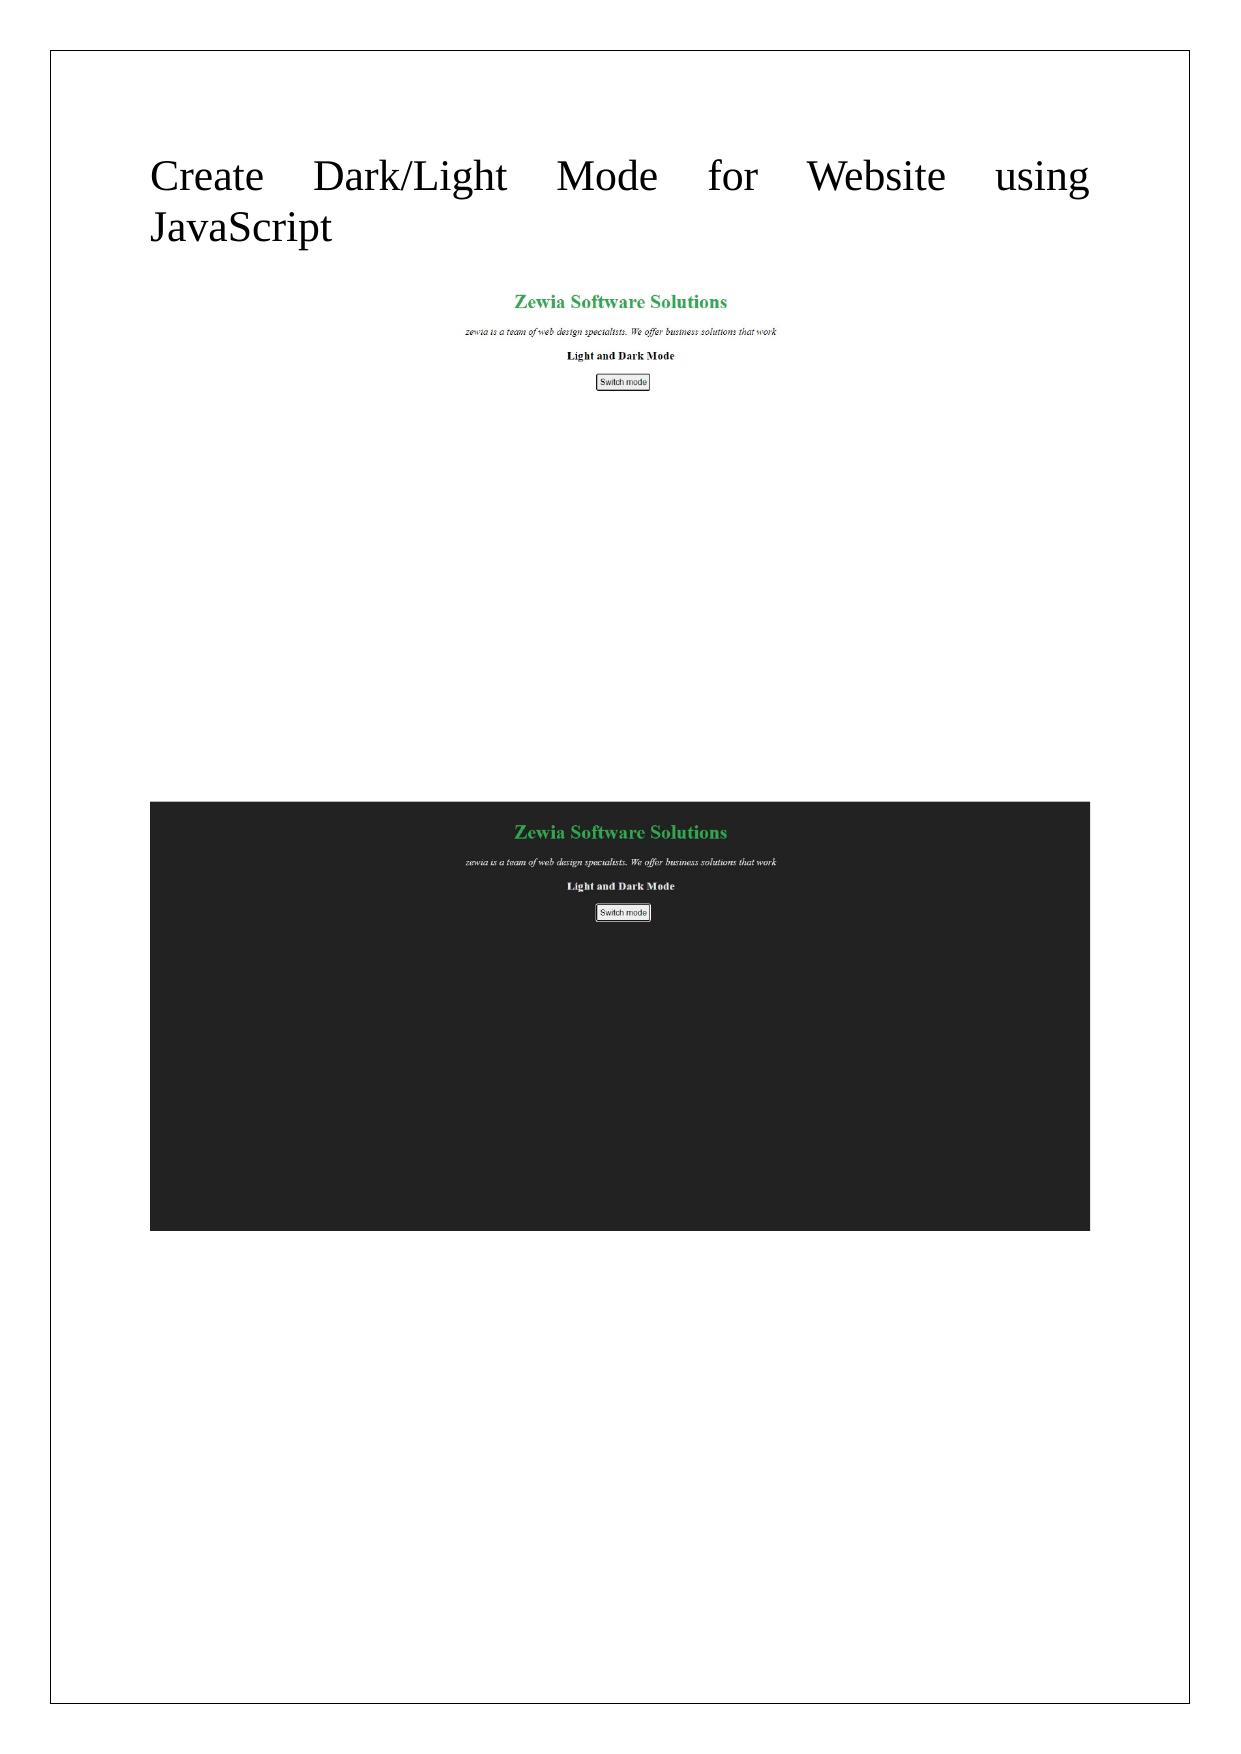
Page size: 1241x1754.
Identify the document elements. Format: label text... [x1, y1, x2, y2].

text Create Dark/Light Mode for Website using JavaScript [150, 150, 1090, 251]
picture [150, 801, 1091, 1231]
picture [150, 274, 1091, 705]
